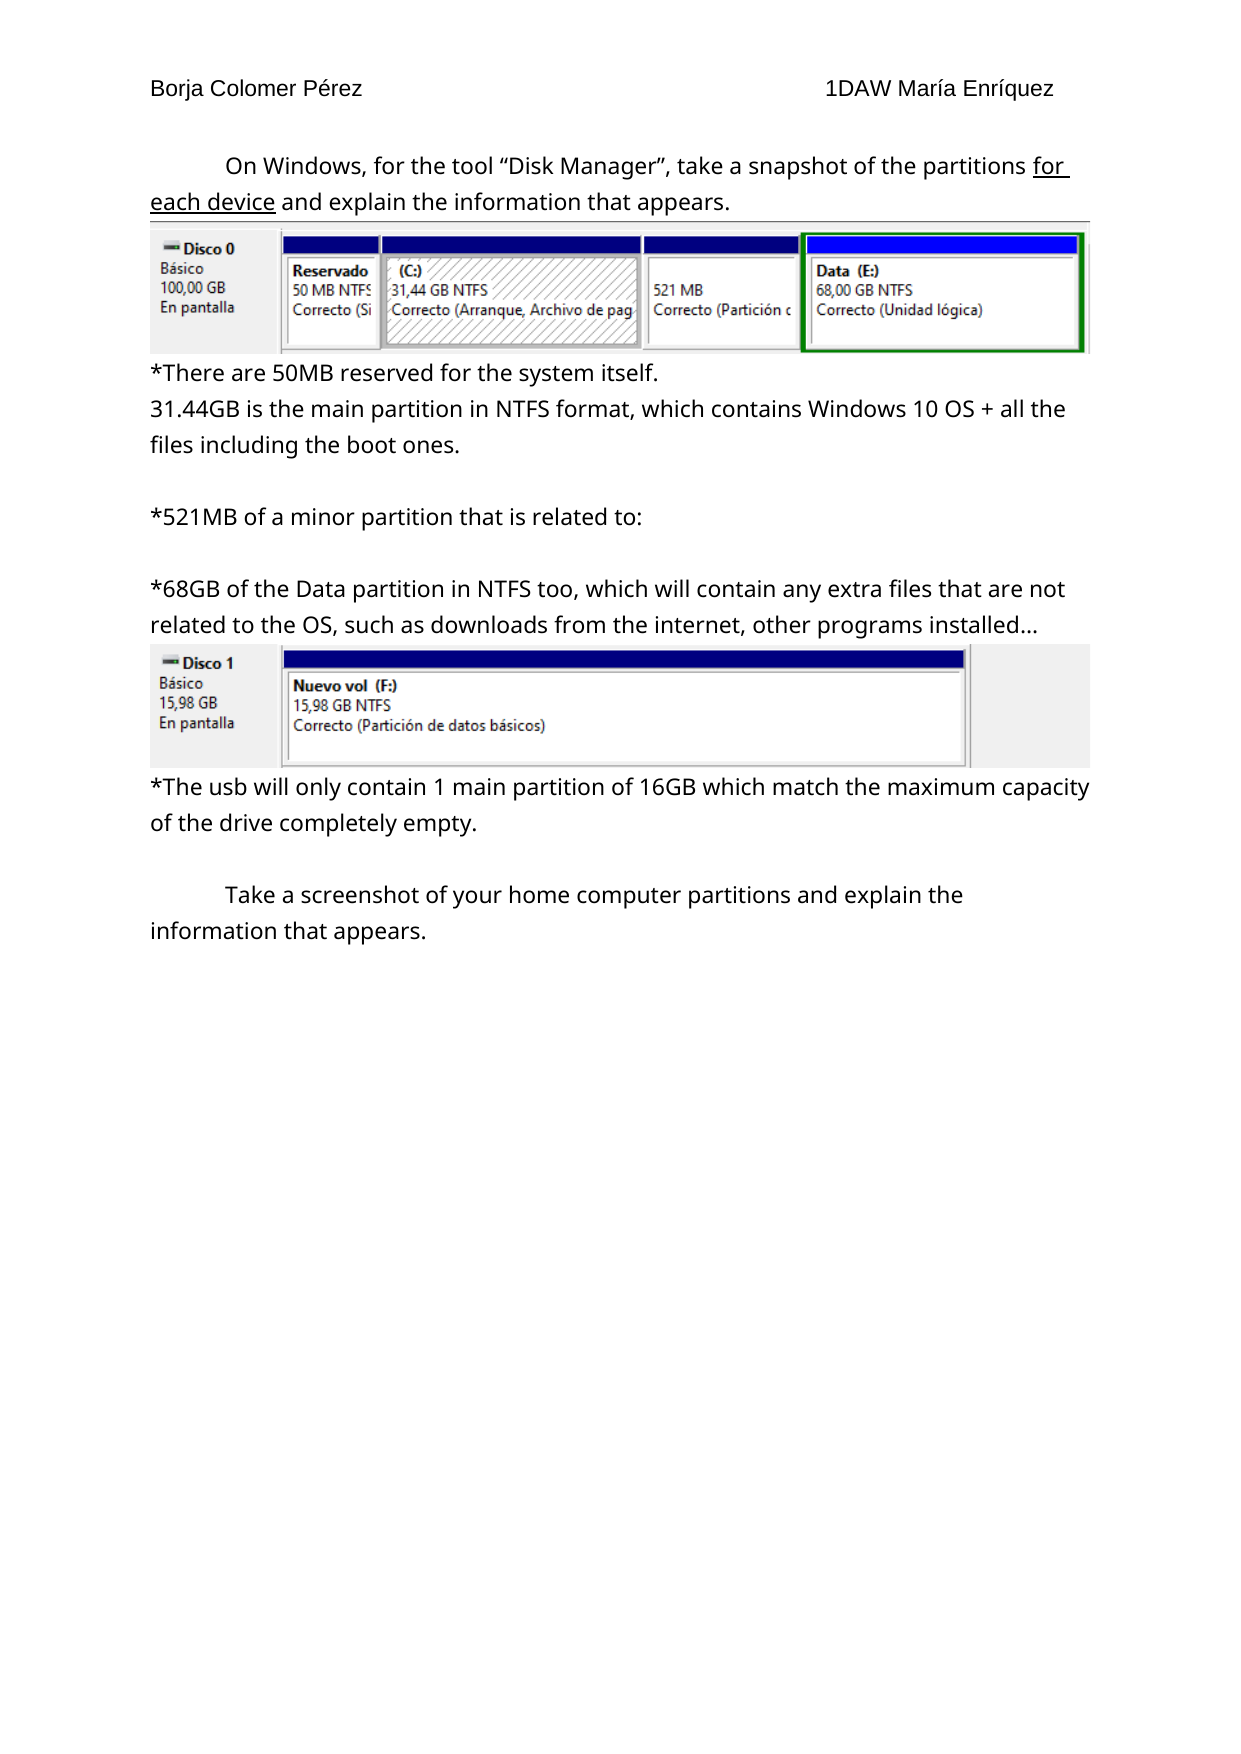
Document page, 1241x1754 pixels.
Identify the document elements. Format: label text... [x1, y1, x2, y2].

picture [150, 644, 1091, 768]
text *521MB of a minor partition that is related to: [150, 501, 1090, 532]
text *The usb will only contain 1 main partition of 16GB which match the maximum capacity of the drive completely empty. [150, 771, 1090, 838]
text Take a screenshot of your home computer partitions and explain the information that appears. [150, 879, 1090, 946]
text *68GB of the Data partition in NTFS too, which will contain any extra files that are not related to the OS, such as downloads from the internet, other programs installed… [150, 573, 1090, 640]
picture [150, 221, 1091, 354]
text *There are 50MB reserved for the system itself. [150, 357, 1090, 388]
text 31.44GB is the main partition in NTFS format, which contains Windows 10 OS + all the files including the boot ones. [150, 393, 1090, 460]
text On Windows, for the tool “Disk Manager”, take a snapshot of the partitions for each device and explain the information that appears. [150, 150, 1090, 217]
